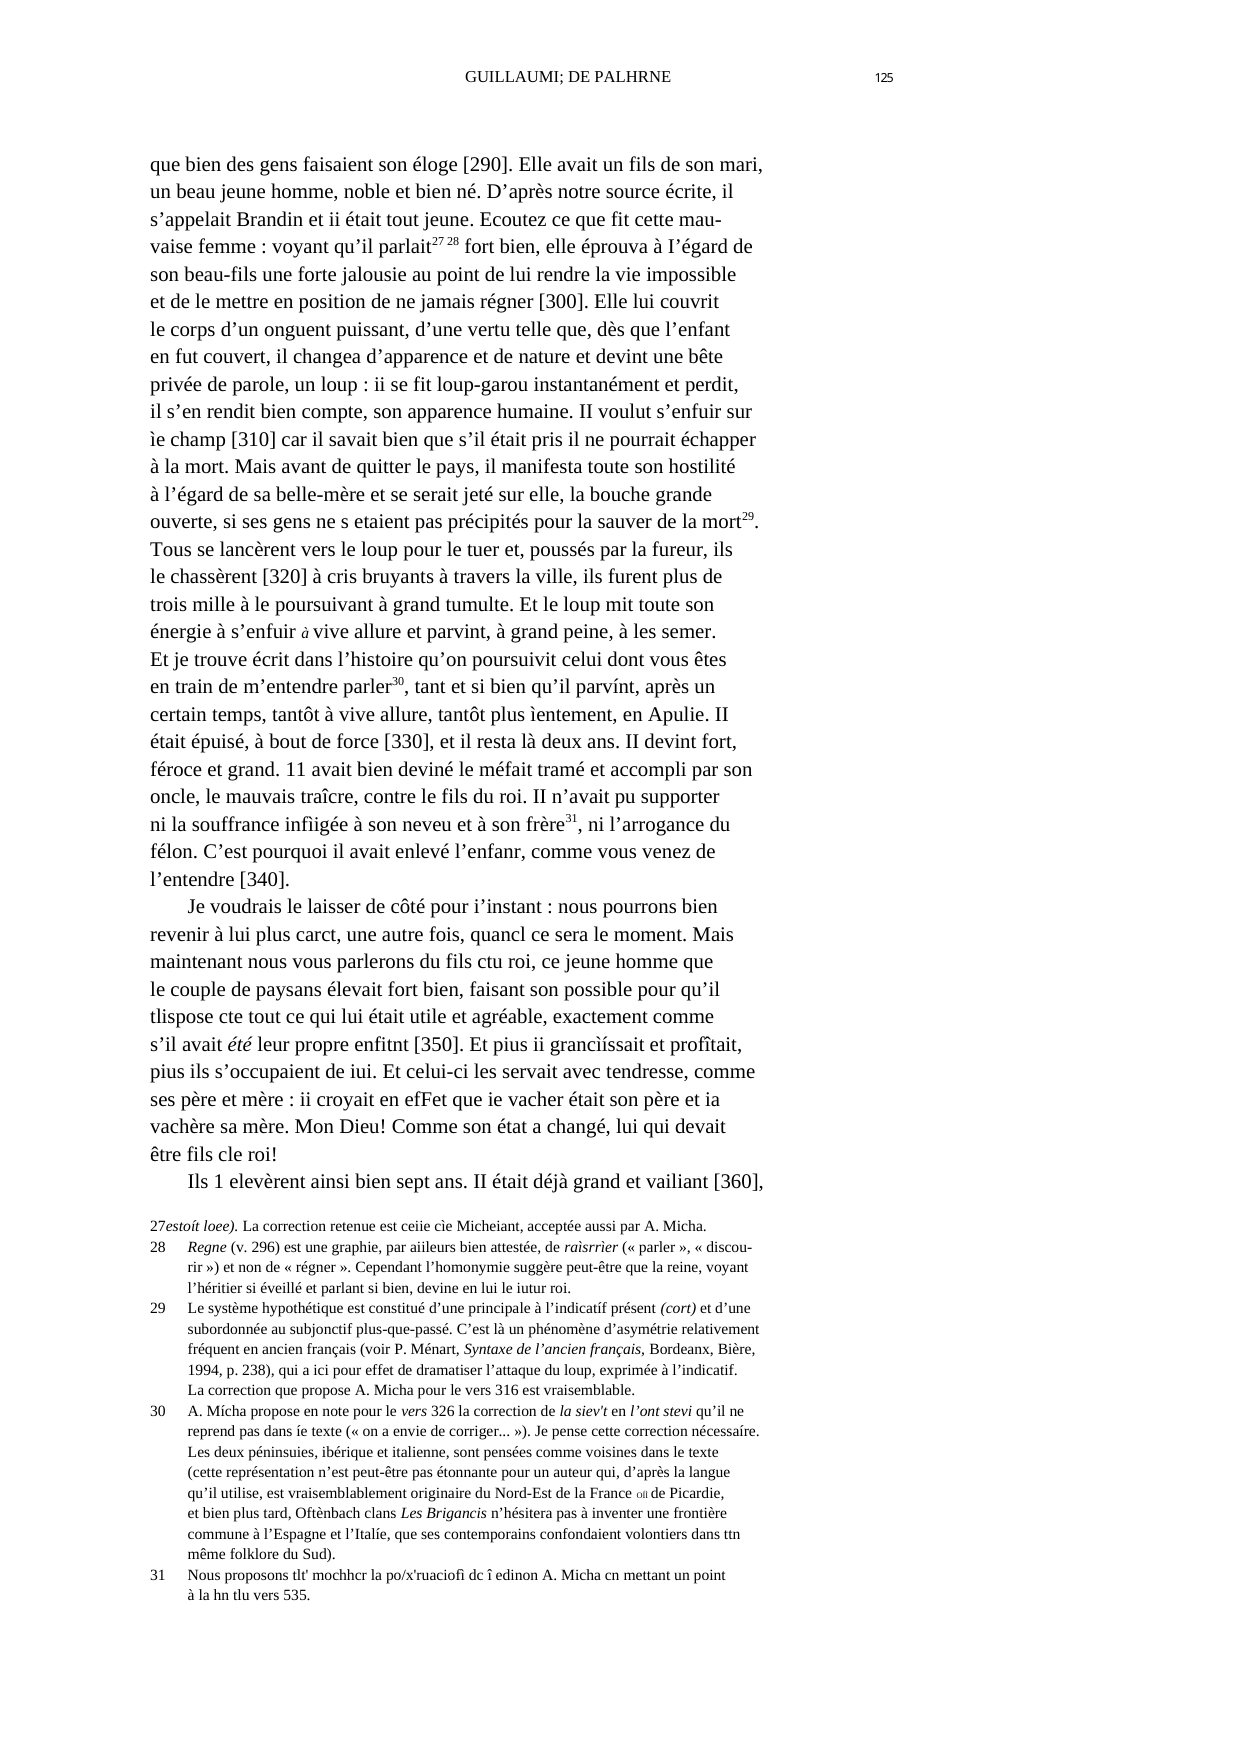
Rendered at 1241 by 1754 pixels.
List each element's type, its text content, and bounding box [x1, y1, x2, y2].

text Je voudrais le laisser de côté pour i’instant : nous pourrons bien revenir à lui plus carct, une autre fois, quancl ce sera le moment. Mais maintenant nous vous parlerons du fils ctu roi, ce jeune homme que le couple de paysans élevait fort bien, faisant son possible pour qu’il tlispose cte tout ce qui lui était utile et agréable, exactement comme s’il avait été leur propre enfitnt [350]. Et pius ii grancìíssait et profîtait, pius ils s’occupaient de iui. Et celui-ci les servait avec tendresse, comme ses père et mère : ii croyait en efFet que ie vacher était son père et ia vachère sa mère. Mon Dieu! Comme son état a changé, lui qui devait être fils cle roi! [150, 891, 1090, 1166]
text que bien des gens faisaient son éloge [290]. Elle avait un fils de son mari, un beau jeune homme, noble et bien né. D’après notre source écrite, il s’appelait Brandin et ii était tout jeune. Ecoutez ce que fit cette mau- vaise femme : voyant qu’il parlait fort bien, elle éprouva à I’égard de son beau-fils une forte jalousie au point de lui rendre la vie impossible et de le mettre en position de ne jamais régner [300]. Elle lui couvrit le corps d’un onguent puissant, d’une vertu telle que, dès que l’enfant en fut couvert, il changea d’apparence et de nature et devint une bête privée de parole, un loup : ii se fit loup-garou instantanément et perdit, il s’en rendit bien compte, son apparence humaine. II voulut s’enfuir sur ìe champ [310] car il savait bien que s’il était pris il ne pourrait échapper à la mort. Mais avant de quitter le pays, il manifesta toute son hostilité à l’égard de sa belle-mère et se serait jeté sur elle, la bouche grande ouverte, si ses gens ne s etaient pas précipités pour la sauver de la mort. Tous se lancèrent vers le loup pour le tuer et, poussés par la fureur, ils le chassèrent [320] à cris bruyants à travers la ville, ils furent plus de trois mille à le poursuivant à grand tumulte. Et le loup mit toute son énergie à s’enfuir à vive allure et parvint, à grand peine, à les semer. Et je trouve écrit dans l’histoire qu’on poursuivit celui dont vous êtes en train de m’entendre parler, tant et si bien qu’il parvínt, après un certain temps, tantôt à vive allure, tantôt plus ìentement, en Apulie. II était épuisé, à bout de force [330], et il resta là deux ans. II devint fort, féroce et grand. 11 avait bien deviné le méfait tramé et accompli par son oncle, le mauvais traîcre, contre le fils du roi. II n’avait pu supporter ni la souffrance infìigée à son neveu et à son frère, ni l’arrogance du félon. C’est pourquoi il avait enlevé l’enfanr, comme vous venez de l’entendre [340]. [150, 149, 1090, 891]
